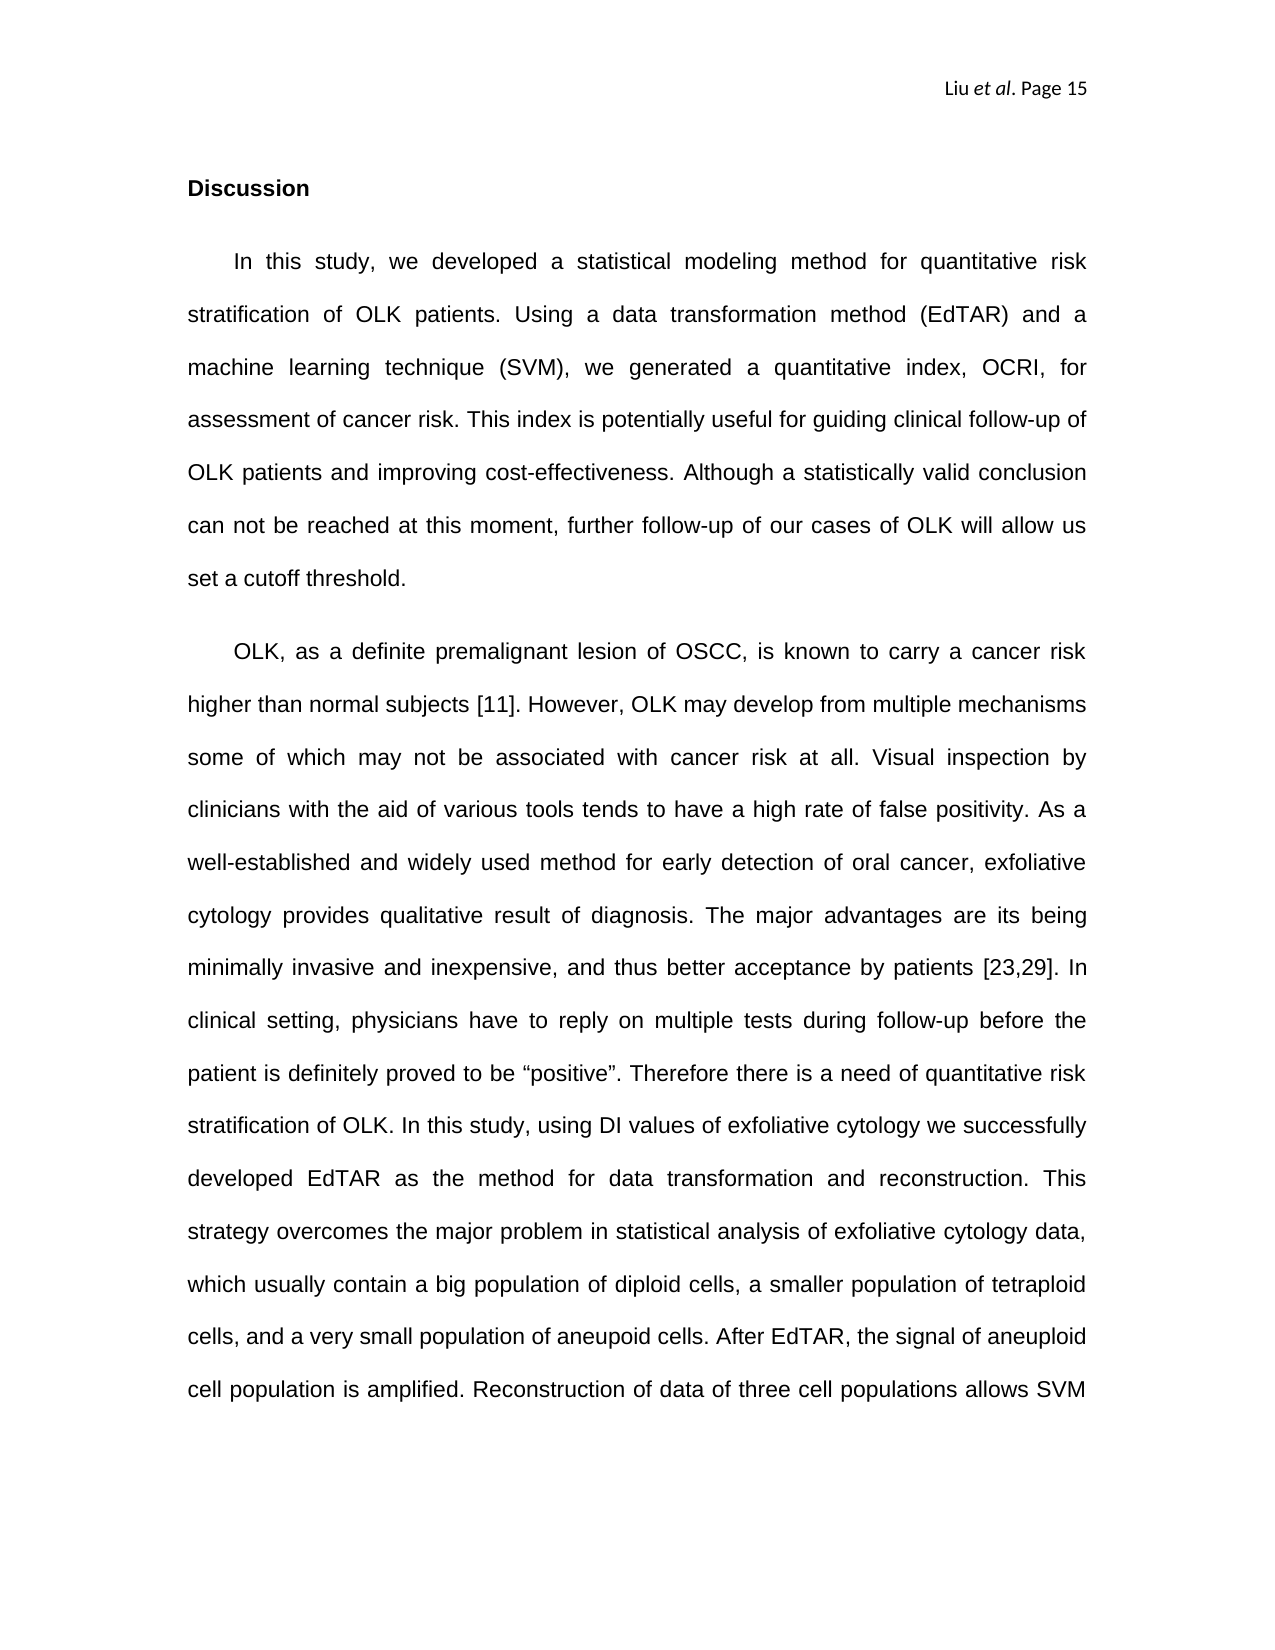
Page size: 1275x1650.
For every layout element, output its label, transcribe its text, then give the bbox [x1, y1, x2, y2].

text In this study, we developed a statistical modeling method for quantitative risk stratification of OLK patients. Using a data transformation method (EdTAR) and a machine learning technique (SVM), we generated a quantitative index, OCRI, for assessment of cancer risk. This index is potentially useful for guiding clinical follow-up of OLK patients and improving cost-effectiveness. Although a statistically valid conclusion can not be reached at this moment, further follow-up of our cases of OLK will allow us set a cutoff threshold. [187, 248, 1087, 591]
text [187, 638, 1087, 1402]
text Discussion [187, 175, 1087, 201]
